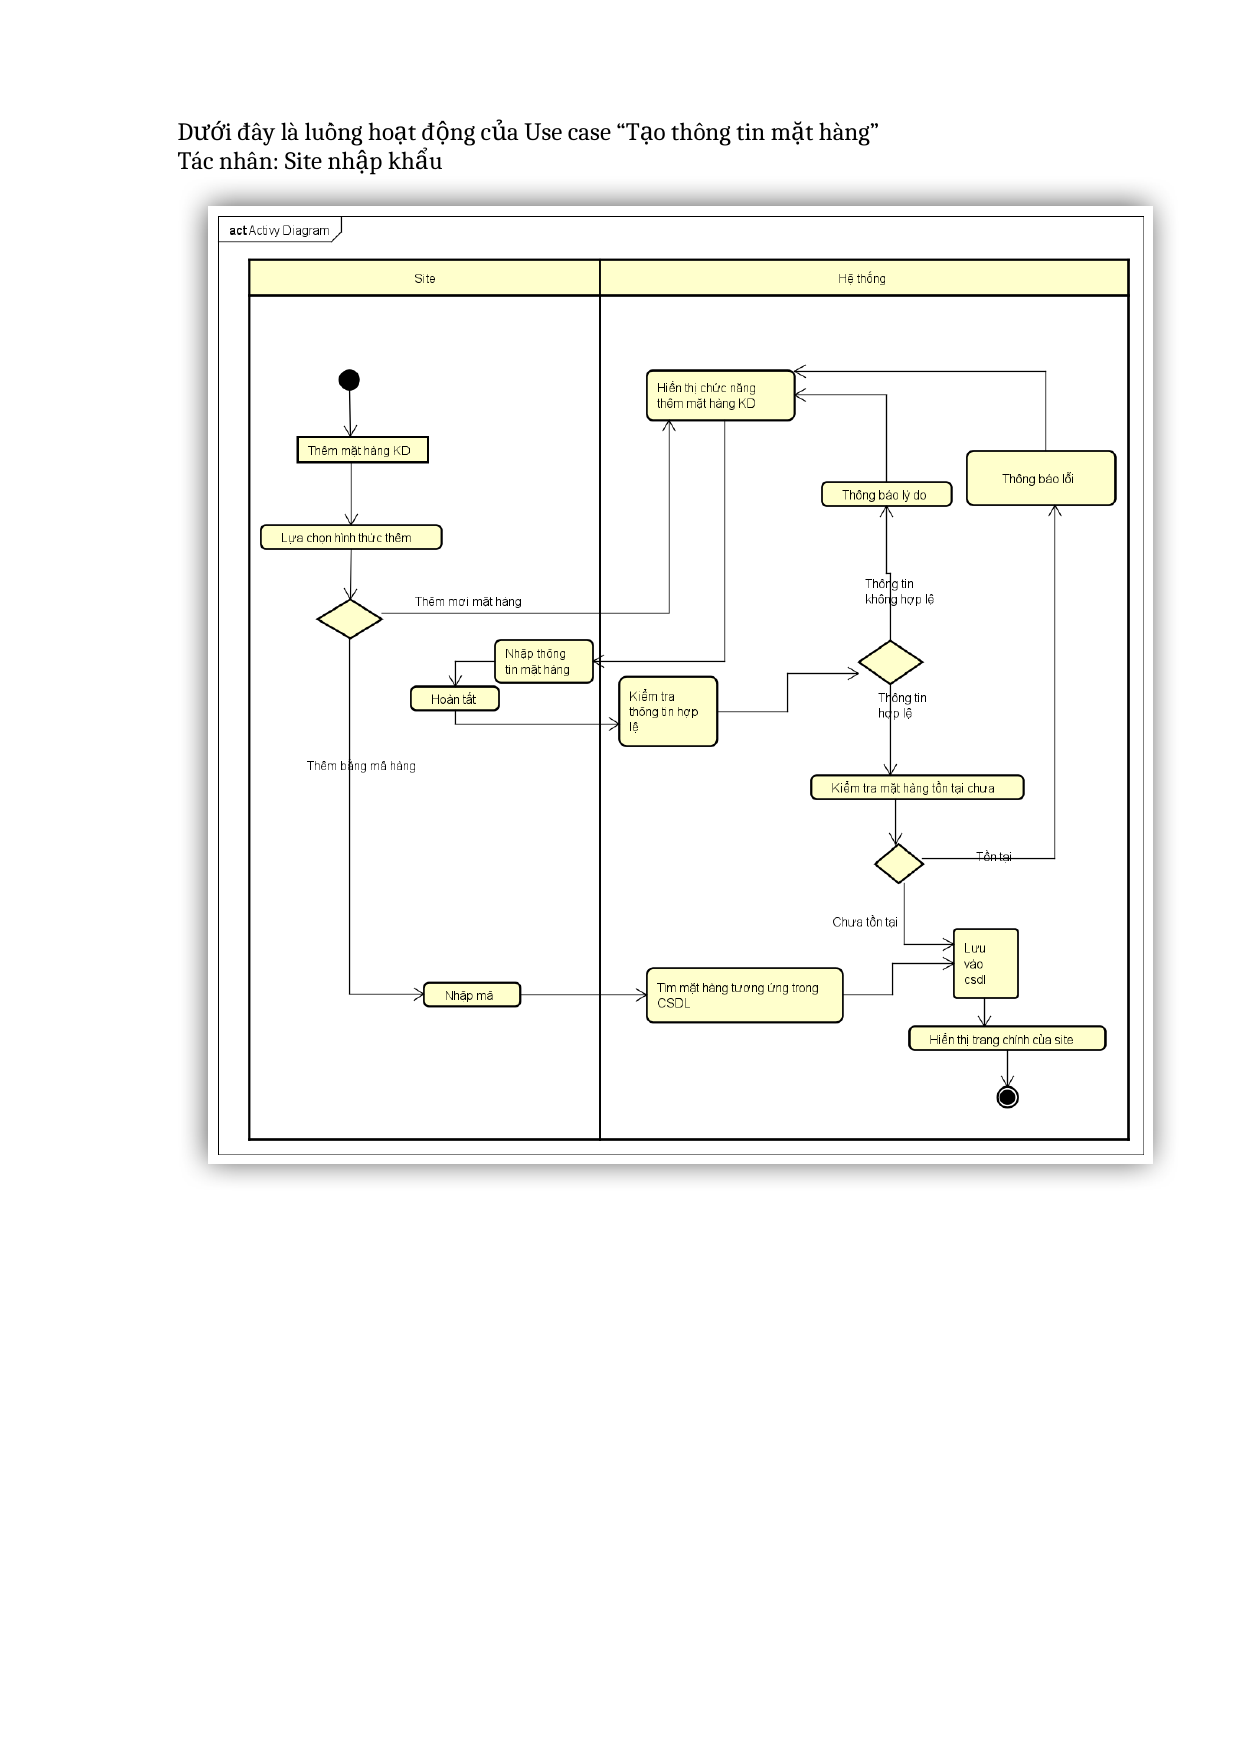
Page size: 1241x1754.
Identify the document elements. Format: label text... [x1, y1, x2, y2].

text Dưới đây là luồng hoạt động của Use case “Tạo thông tin mặt hàng” [177, 118, 1122, 147]
text Tác nhân: Site nhập khẩu [177, 147, 1122, 176]
picture [208, 206, 1153, 1164]
